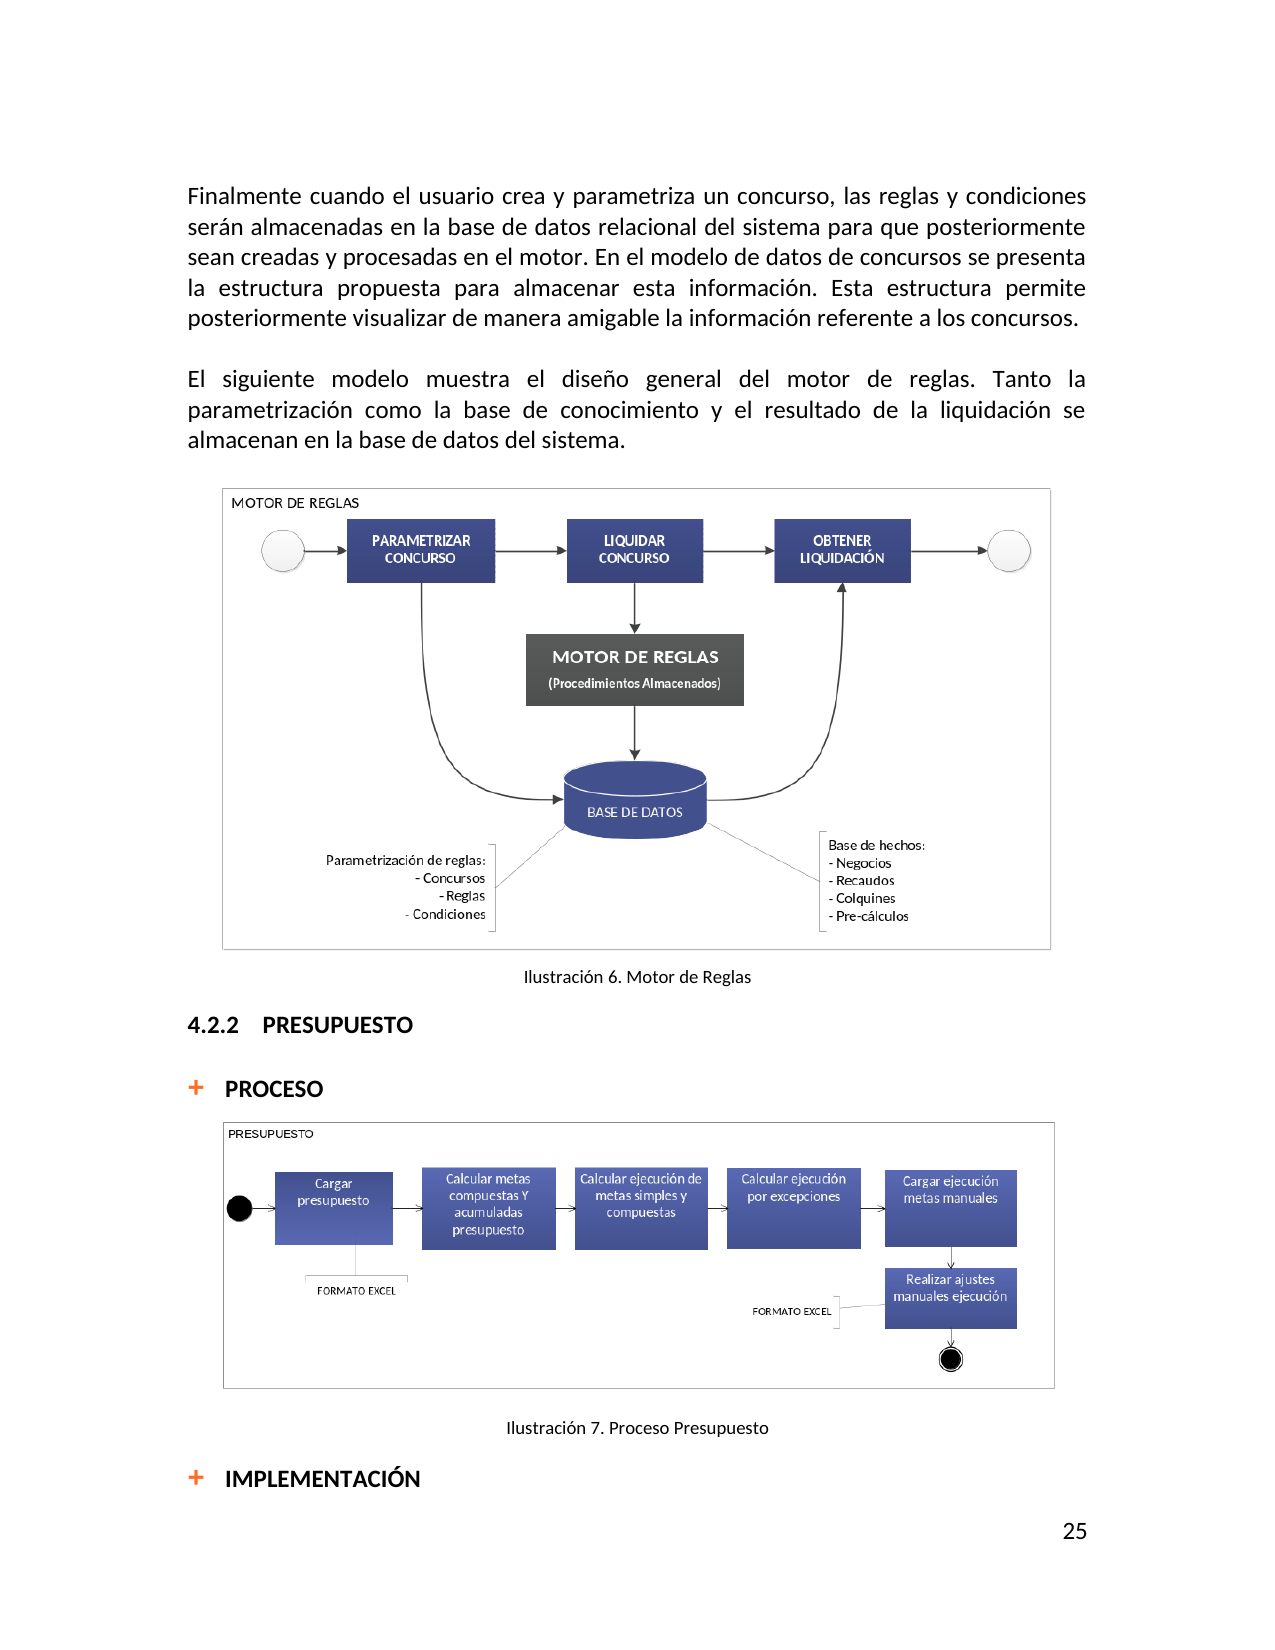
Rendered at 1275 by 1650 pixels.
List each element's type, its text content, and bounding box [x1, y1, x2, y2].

list PROCESO [187, 1070, 1087, 1104]
text El siguiente modelo muestra el diseño general del motor de reglas. Tanto la parametrización como la base de conocimiento y el resultado de la liquidación se almacenan en la base de datos del sistema. [187, 364, 1087, 455]
text Ilustración 6. Motor de Reglas [187, 966, 1087, 988]
text Ilustración 7. Proceso Presupuesto [187, 1417, 1087, 1439]
subtitle PRESUPUESTO [187, 1009, 1087, 1040]
text Finalmente cuando el usuario crea y parametriza un concurso, las reglas y condiciones serán almacenadas en la base de datos relacional del sistema para que posteriormente sean creadas y procesadas en el motor. En el modelo de datos de concursos se presenta la estructura propuesta para almacenar esta información. Esta estructura permite posteriormente visualizar de manera amigable la información referente a los concursos. [187, 181, 1087, 333]
list IMPLEMENTACIÓN [187, 1460, 1087, 1494]
